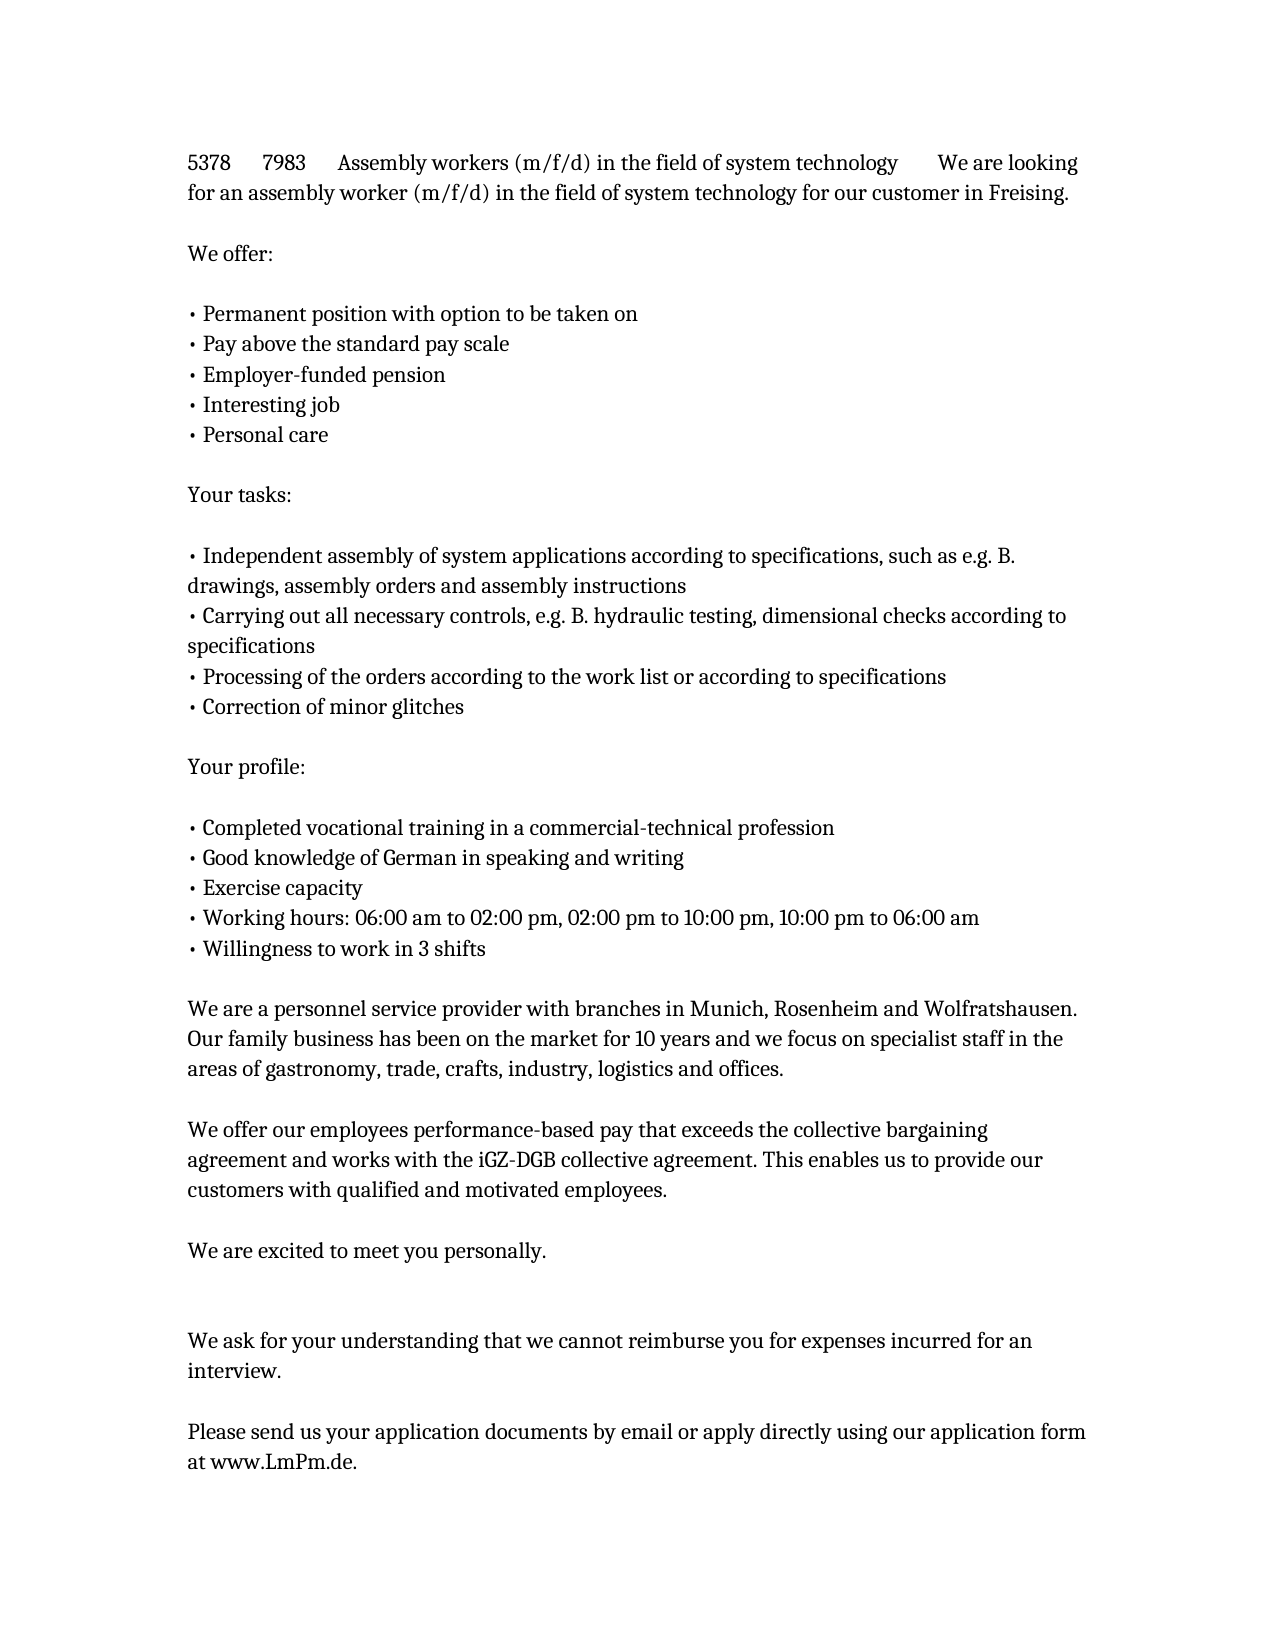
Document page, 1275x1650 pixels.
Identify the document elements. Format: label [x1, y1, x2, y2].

text [187, 150, 1087, 1475]
